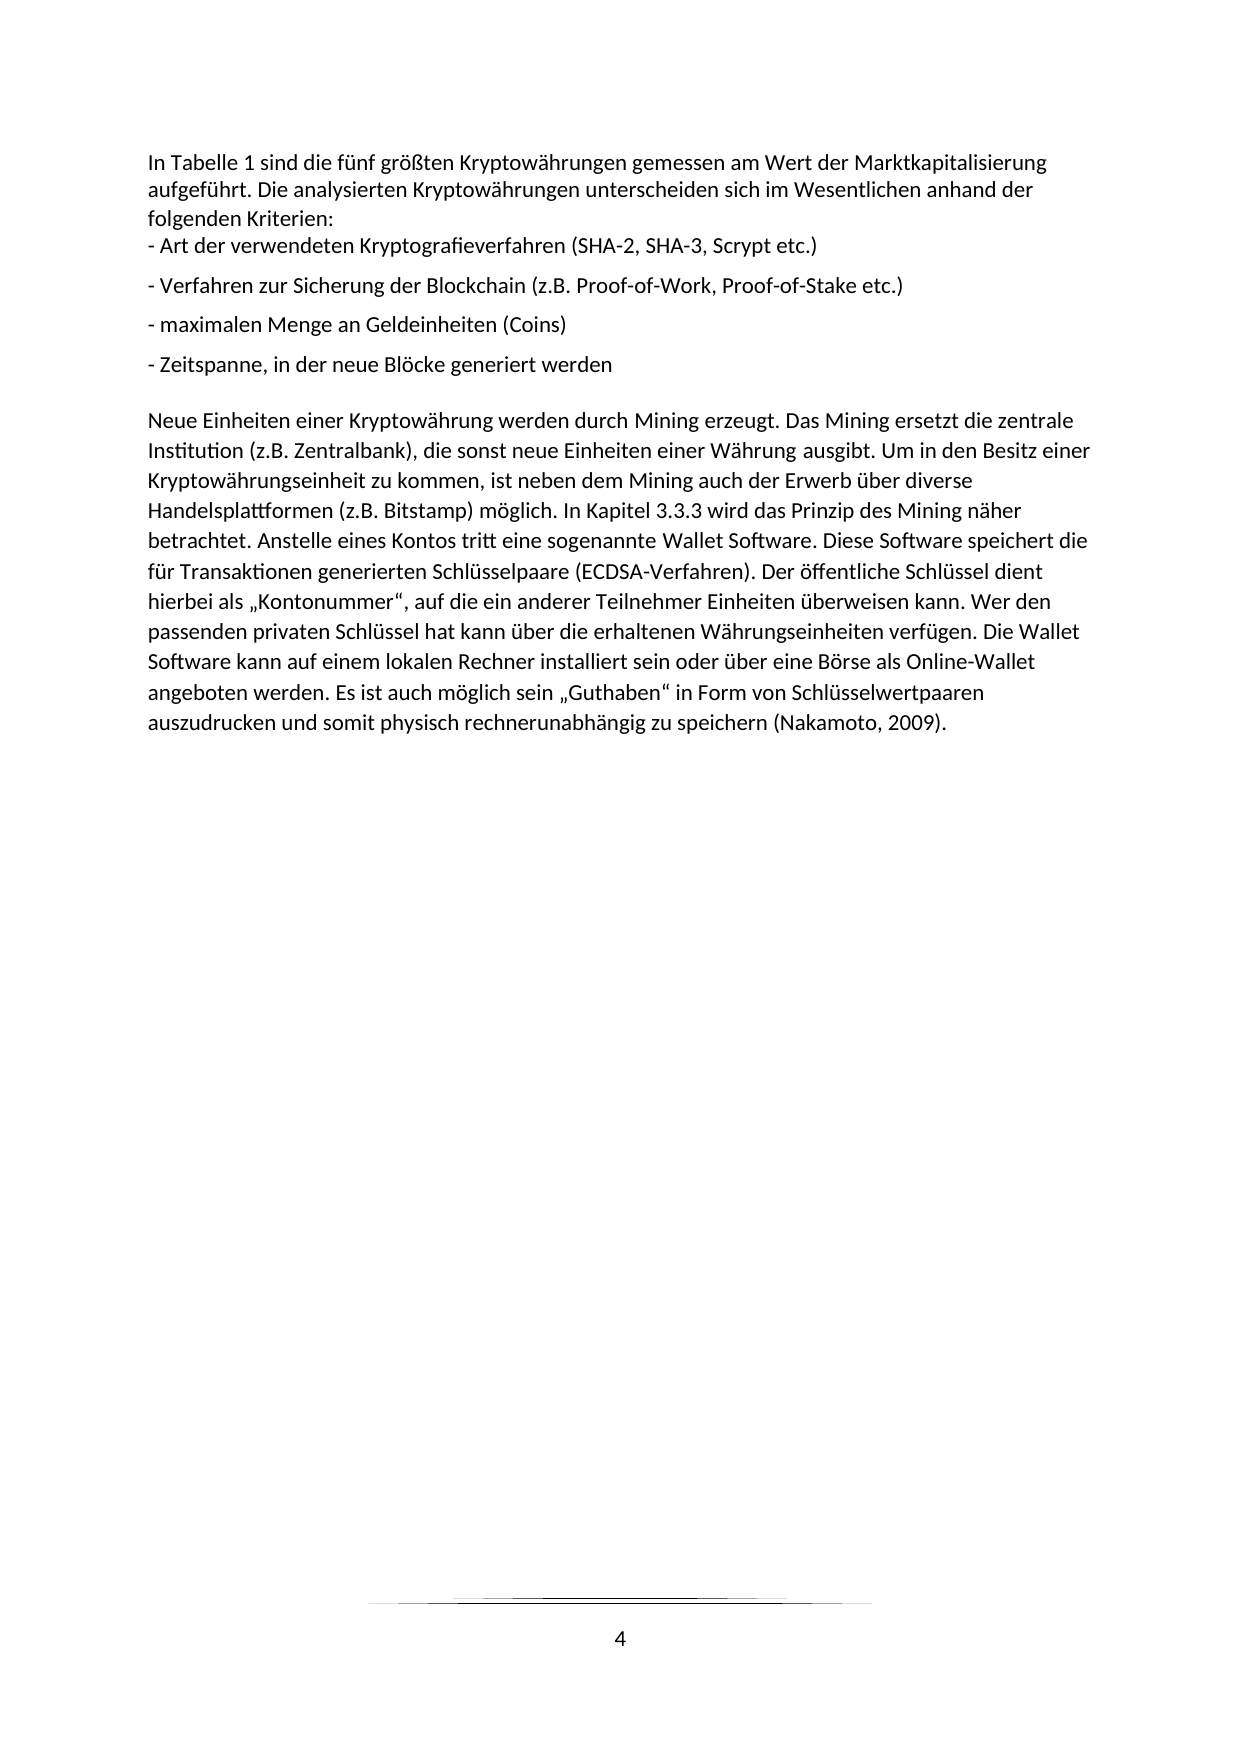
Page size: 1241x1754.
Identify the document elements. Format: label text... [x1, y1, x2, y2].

text - Verfahren zur Sicherung der Blockchain (z.B. Proof-of-Work, Proof-of-Stake etc.) [148, 271, 1093, 299]
text - Art der verwendeten Kryptografieverfahren (SHA-2, SHA-3, Scrypt etc.) [148, 232, 1093, 260]
text Neue Einheiten einer Kryptowährung werden durch Mining erzeugt. Das Mining ersetzt die zentrale Institution (z.B. Zentralbank), die sonst neue Einheiten einer Währung ausgibt. Um in den Besitz einer Kryptowährungseinheit zu kommen, ist neben dem Mining auch der Erwerb über diverse Handelsplattformen (z.B. Bitstamp) möglich. In Kapitel 3.3.3 wird das Prinzip des Mining näher betrachtet. Anstelle eines Kontos tritt eine sogenannte Wallet Software. Diese Software speichert die für Transaktionen generierten Schlüsselpaare (ECDSA-Verfahren). Der öffentliche Schlüssel dient hierbei als „Kontonummer“, auf die ein anderer Teilnehmer Einheiten überweisen kann. Wer den passenden privaten Schlüssel hat kann über die erhaltenen Währungseinheiten verfügen. Die Wallet Software kann auf einem lokalen Rechner installiert sein oder über eine Börse als Online-Wallet angeboten werden. Es ist auch möglich sein „Guthaben“ in Form von Schlüsselwertpaaren auszudrucken und somit physisch rechnerunabhängig zu speichern (Nakamoto, 2009). [148, 406, 1093, 736]
text - maximalen Menge an Geldeinheiten (Coins) [148, 310, 1093, 338]
text In Tabelle 1 sind die fünf größten Kryptowährungen gemessen am Wert der Marktkapitalisierung aufgeführt. Die analysierten Kryptowährungen unterscheiden sich im Wesentlichen anhand der folgenden Kriterien: [148, 148, 1093, 232]
text - Zeitspanne, in der neue Blöcke generiert werden [148, 350, 1093, 378]
